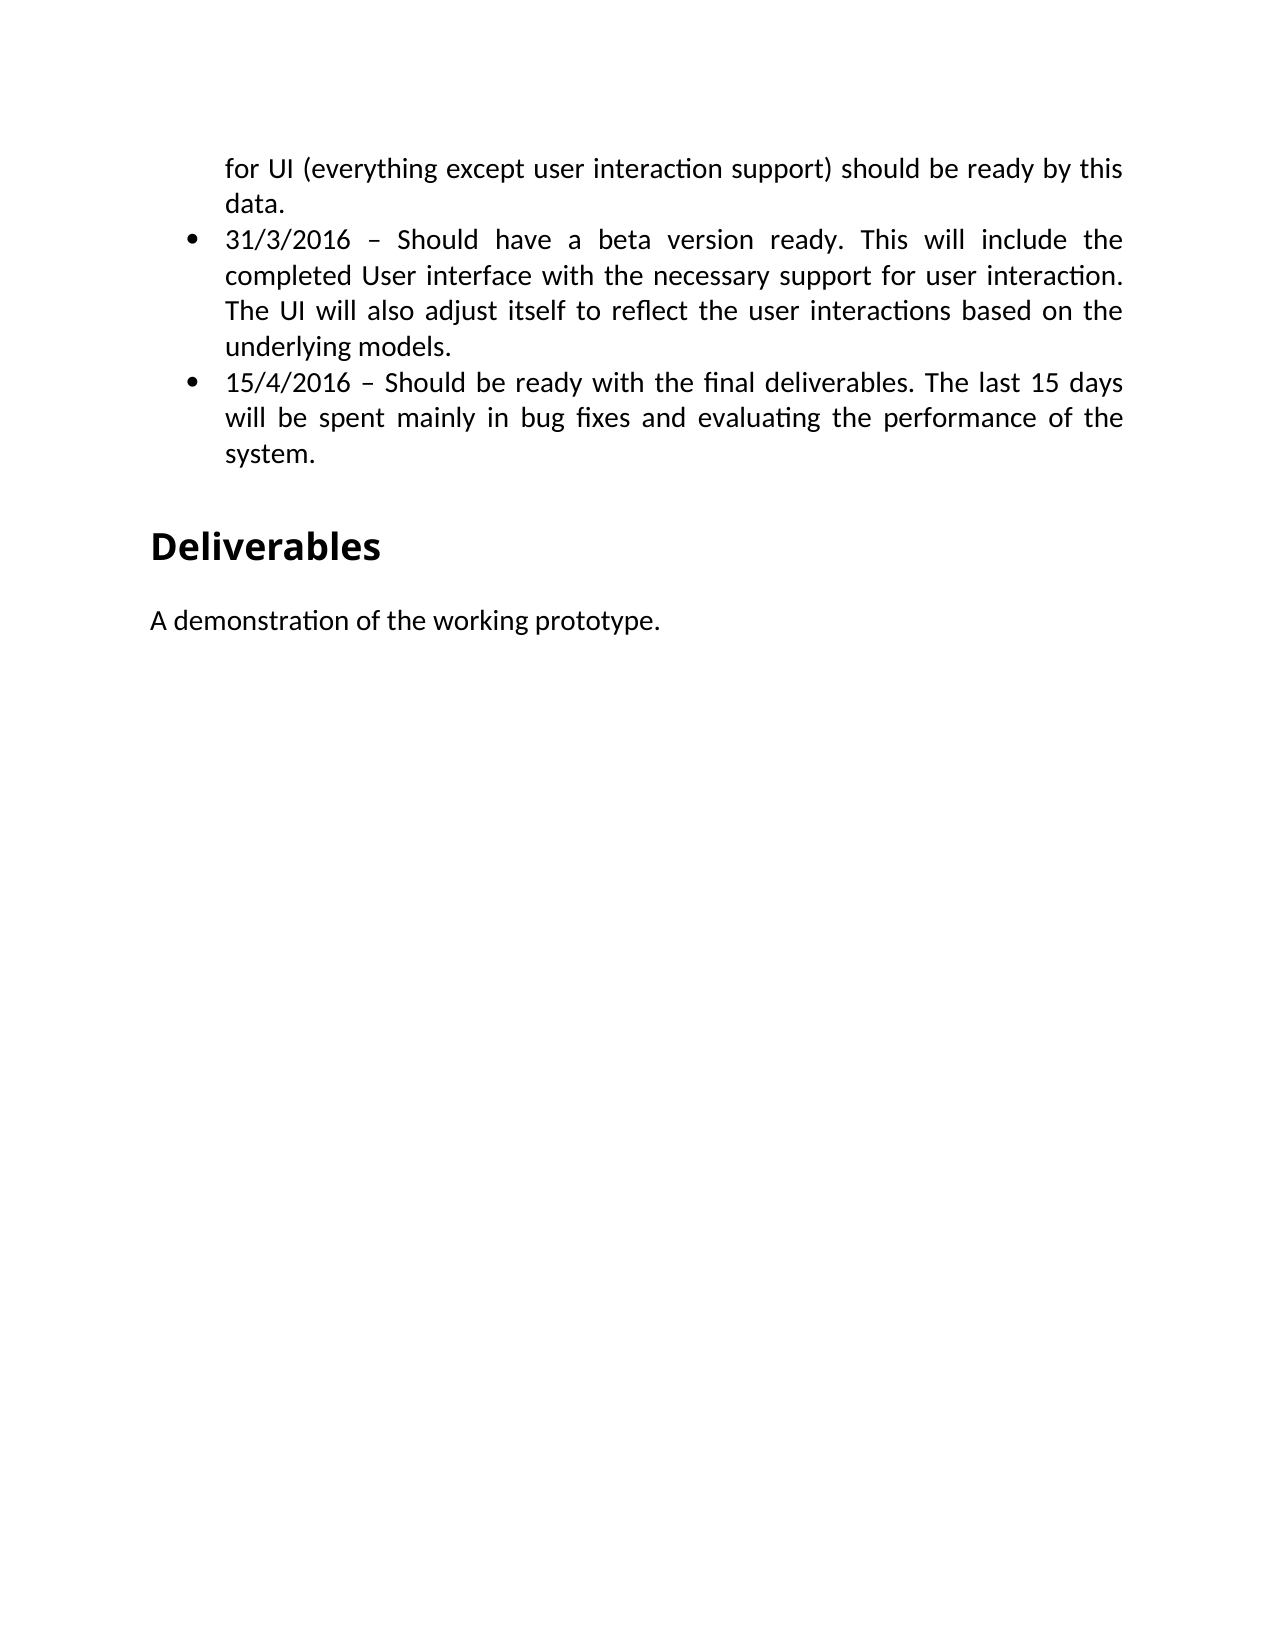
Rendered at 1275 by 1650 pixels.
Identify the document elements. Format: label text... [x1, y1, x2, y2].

text Deliverables [150, 521, 1125, 572]
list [187, 150, 1125, 221]
list 15/4/2016 – Should be ready with the final deliverables. The last 15 days will be spent mainly in bug fixes and evaluating the performance of the system. [187, 364, 1125, 471]
list 31/3/2016 – Should have a beta version ready. This will include the completed User interface with the necessary support for user interaction. The UI will also adjust itself to reflect the user interactions based on the underlying models. [187, 221, 1125, 364]
text A demonstration of the working prototype. [150, 602, 1125, 638]
